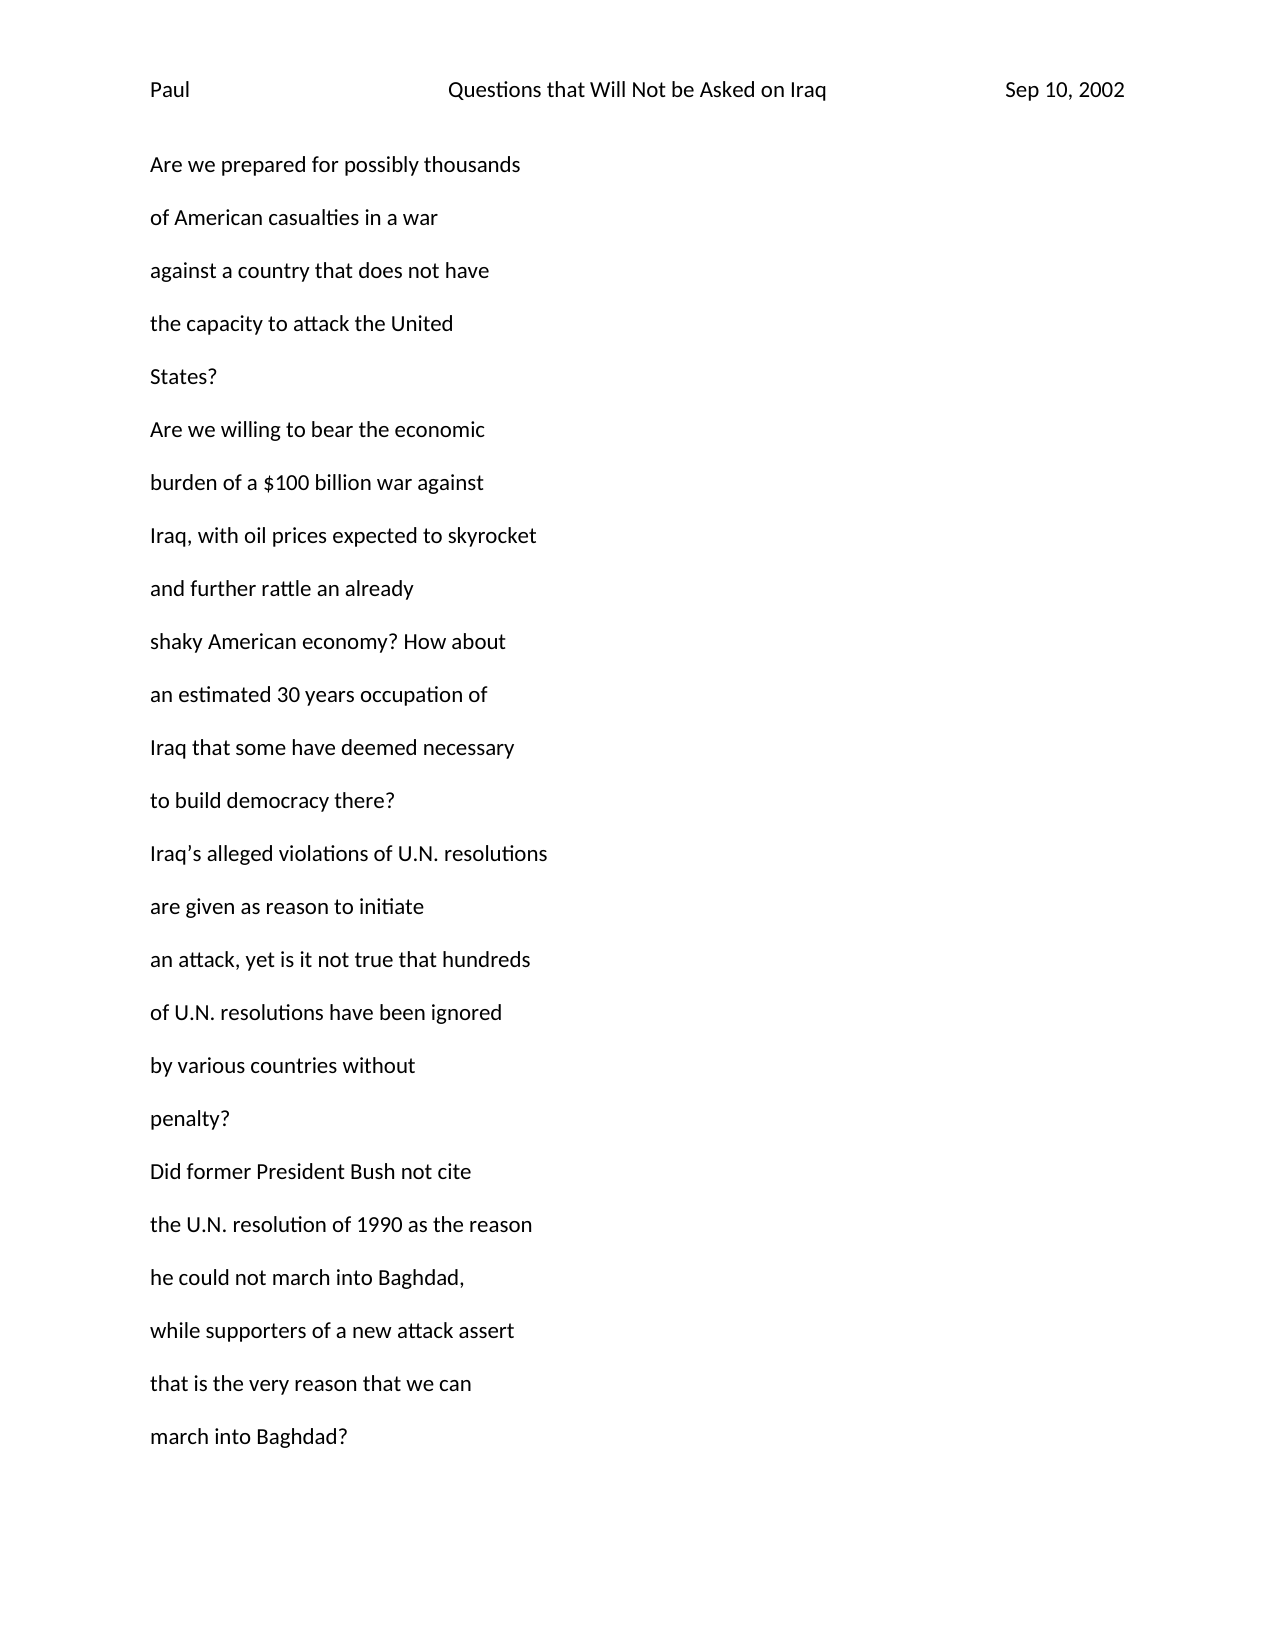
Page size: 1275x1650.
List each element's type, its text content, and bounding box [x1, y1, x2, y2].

text to build democracy there? [150, 786, 1125, 814]
text while supporters of a new attack assert [150, 1316, 1125, 1344]
text Iraq’s alleged violations of U.N. resolutions [150, 839, 1125, 867]
text shaky American economy? How about [150, 627, 1125, 655]
text an estimated 30 years occupation of [150, 680, 1125, 708]
text Did former President Bush not cite [150, 1157, 1125, 1185]
text the U.N. resolution of 1990 as the reason [150, 1210, 1125, 1238]
text the capacity to attack the United [150, 309, 1125, 337]
text of American casualties in a war [150, 203, 1125, 231]
text States? [150, 362, 1125, 390]
text an attack, yet is it not true that hundreds [150, 945, 1125, 973]
text by various countries without [150, 1051, 1125, 1079]
text Iraq, with oil prices expected to skyrocket [150, 521, 1125, 549]
text of U.N. resolutions have been ignored [150, 998, 1125, 1026]
text Are we willing to bear the economic [150, 415, 1125, 443]
text burden of a $100 billion war against [150, 468, 1125, 496]
text that is the very reason that we can [150, 1369, 1125, 1397]
text against a country that does not have [150, 256, 1125, 284]
text Are we prepared for possibly thousands [150, 150, 1125, 178]
text are given as reason to initiate [150, 892, 1125, 920]
text he could not march into Baghdad, [150, 1263, 1125, 1291]
text Iraq that some have deemed necessary [150, 733, 1125, 761]
text and further rattle an already [150, 574, 1125, 602]
text march into Baghdad? [150, 1422, 1125, 1451]
text penalty? [150, 1104, 1125, 1132]
